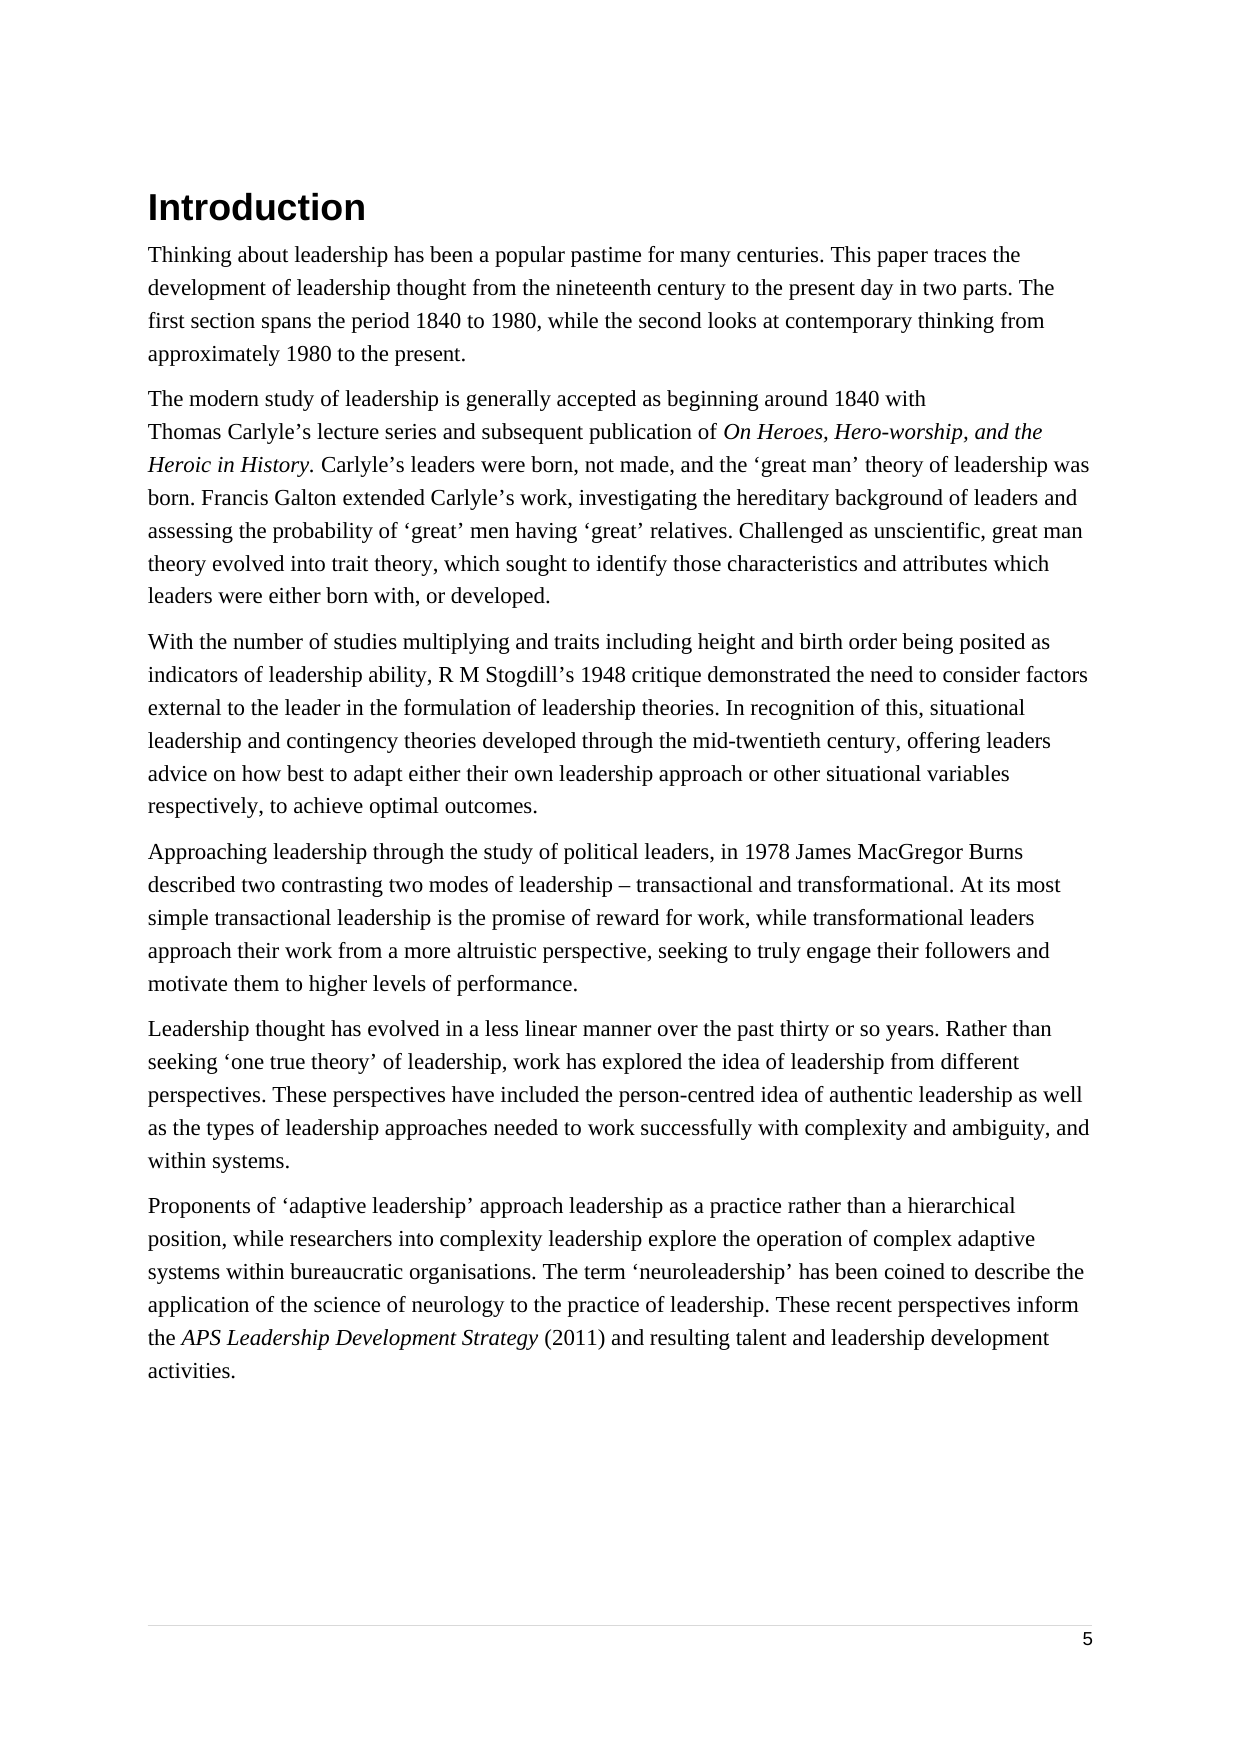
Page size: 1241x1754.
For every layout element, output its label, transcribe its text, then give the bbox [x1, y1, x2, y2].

text Approaching leadership through the study of political leaders, in 1978 James MacGregor Burns described two contrasting two modes of leadership – transactional and transformational. At its most simple transactional leadership is the promise of reward for work, while transformational leaders approach their work from a more altruistic perspective, seeking to truly engage their followers and motivate them to higher levels of performance. [148, 838, 1092, 996]
text With the number of studies multiplying and traits including height and birth order being posited as indicators of leadership ability, R M Stogdill’s 1948 critique demonstrated the need to consider factors external to the leader in the formulation of leadership theories. In recognition of this, situational leadership and contingency theories developed through the mid-twentieth century, offering leaders advice on how best to adapt either their own leadership approach or other situational variables respectively, to achieve optimal outcomes. [148, 628, 1092, 819]
text Proponents of ‘adaptive leadership’ approach leadership as a practice rather than a hierarchical position, while researchers into complexity leadership explore the operation of complex adaptive systems within bureaucratic organisations. The term ‘neuroleadership’ has been coined to describe the application of the science of neurology to the practice of leadership. These recent perspectives inform the APS Leadership Development Strategy (2011) and resulting talent and leadership development activities. [148, 1192, 1092, 1383]
text Leadership thought has evolved in a less linear manner over the past thirty or so years. Rather than seeking ‘one true theory’ of leadership, work has explored the idea of leadership from different perspectives. These perspectives have included the person-centred idea of authentic leadership as well as the types of leadership approaches needed to work successfully with complexity and ambiguity, and within systems. [148, 1015, 1092, 1173]
text Thinking about leadership has been a popular pastime for many centuries. This paper traces the development of leadership thought from the nineteenth century to the present day in two parts. The first section spans the period 1840 to 1980, while the second looks at contemporary thinking from approximately 1980 to the present. [148, 241, 1092, 366]
text The modern study of leadership is generally accepted as beginning around 1840 with Thomas Carlyle’s lecture series and subsequent publication of On Heroes, Hero-worship, and the Heroic in History. Carlyle’s leaders were born, not made, and the ‘great man’ theory of leadership was born. Francis Galton extended Carlyle’s work, investigating the hereditary background of leaders and assessing the probability of ‘great’ men having ‘great’ relatives. Challenged as unscientific, great man theory evolved into trait theory, which sought to identify those characteristics and attributes which leaders were either born with, or developed. [148, 385, 1092, 609]
subtitle Introduction [148, 185, 1092, 228]
